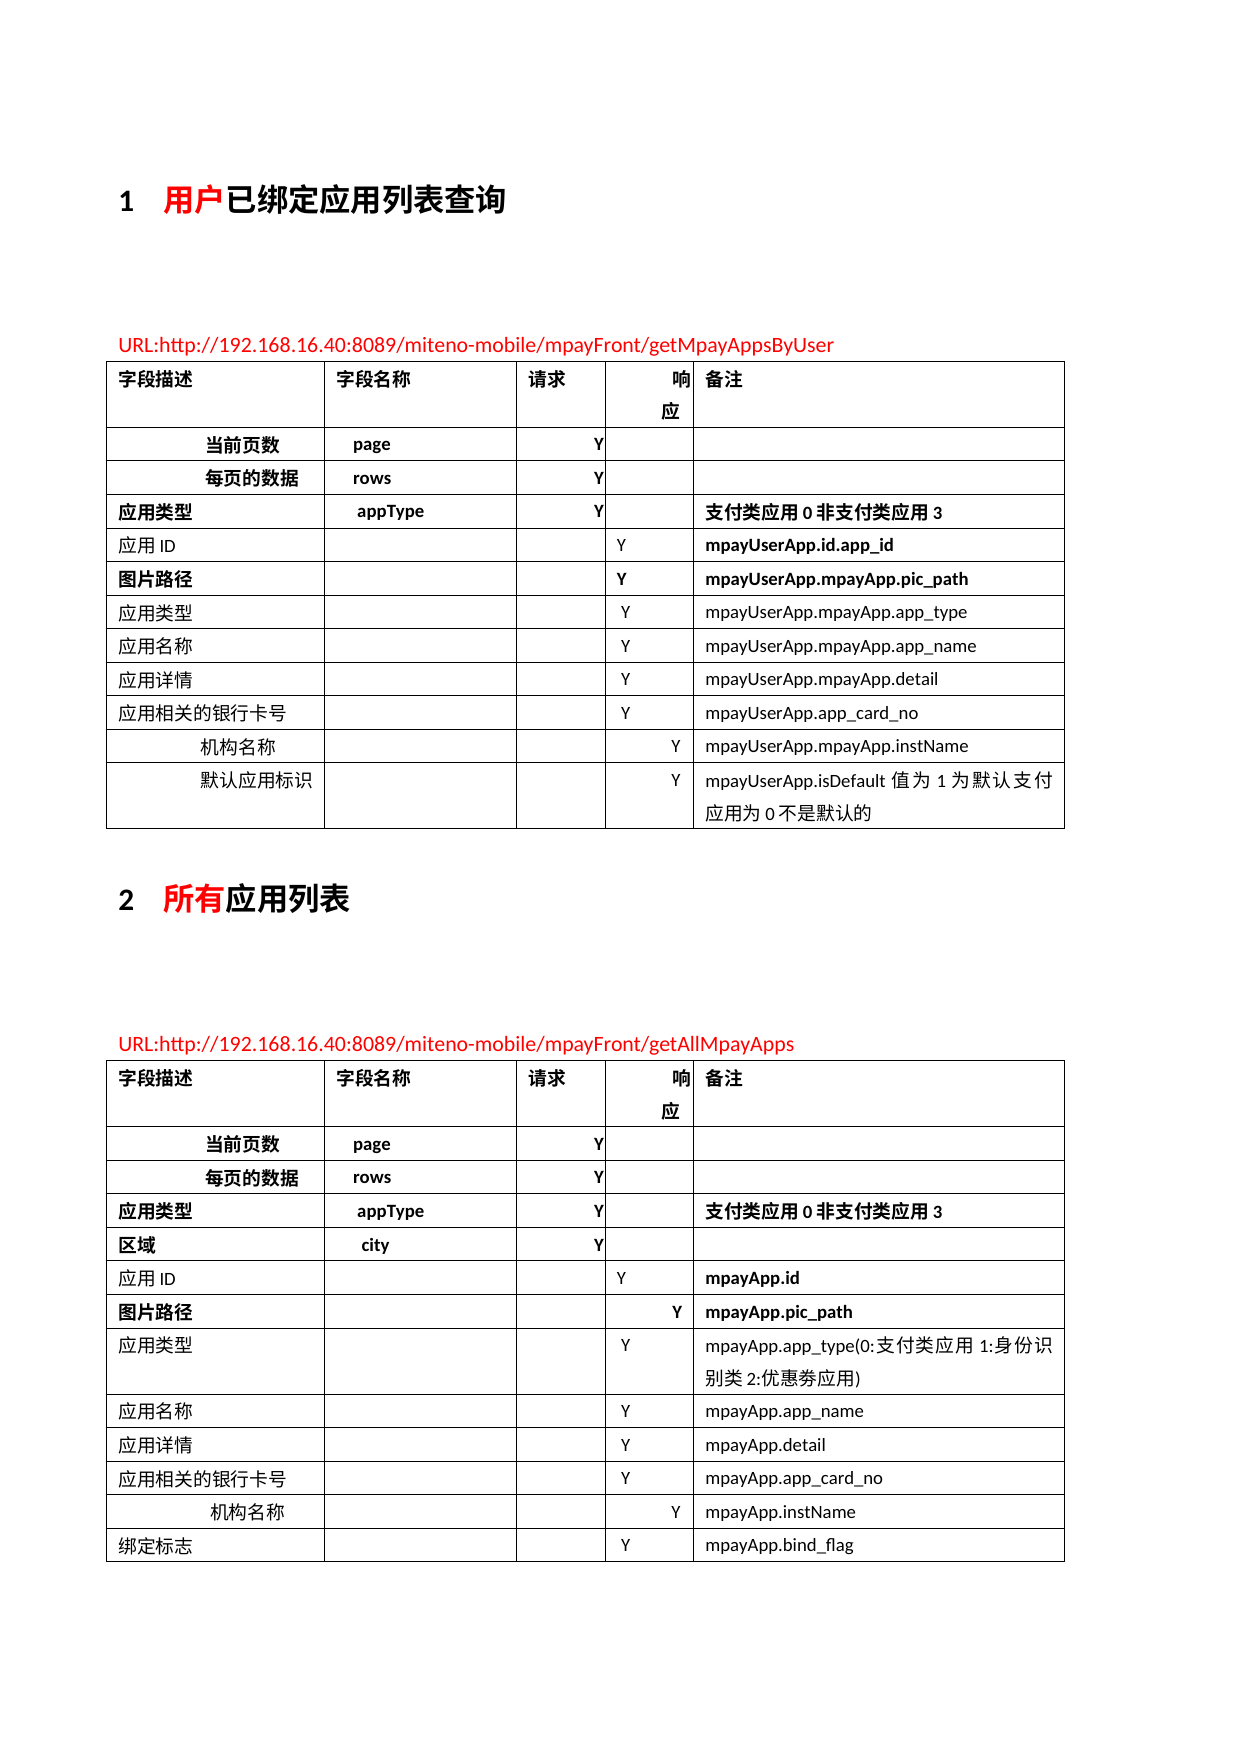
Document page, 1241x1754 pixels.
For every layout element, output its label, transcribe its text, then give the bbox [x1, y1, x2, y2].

table_cell [606, 1161, 693, 1193]
table_cell [325, 1495, 516, 1528]
table_cell Y [517, 428, 605, 460]
table_cell Y [606, 596, 693, 628]
table_cell Y [517, 1127, 605, 1160]
table_header 字段描述 [107, 1061, 324, 1126]
table_cell Y [606, 1428, 693, 1461]
table_cell mpayUserApp.mpayApp.instName [694, 730, 1064, 762]
table_cell [517, 1295, 605, 1327]
table_cell Y [517, 1194, 605, 1227]
table_cell Y [517, 1228, 605, 1260]
table_cell [325, 730, 516, 762]
table_cell [325, 596, 516, 628]
table_cell rows [325, 1161, 516, 1193]
table_cell [517, 1395, 605, 1427]
table_cell mpayApp.pic_path [694, 1295, 1064, 1327]
table_cell Y [606, 696, 693, 729]
table_header 备注 [694, 362, 1064, 427]
table_cell Y [606, 1395, 693, 1427]
table_cell mpayApp.bind_flag [694, 1529, 1064, 1561]
table_cell Y [606, 1462, 693, 1494]
table_cell 应用名称 [107, 629, 324, 662]
table_cell Y [606, 1261, 693, 1294]
table_cell 应用相关的银行卡号 [107, 696, 324, 729]
table_cell Y [606, 529, 693, 561]
table_cell mpayApp.id [694, 1261, 1064, 1294]
table_cell mpayUserApp.mpayApp.app_name [694, 629, 1064, 662]
table_cell 每页的数据 [107, 461, 324, 494]
table_cell 应用类型 [107, 596, 324, 628]
table_cell 当前页数 [107, 1127, 324, 1160]
table_header 备注 [694, 1061, 1064, 1126]
table_cell [325, 1428, 516, 1461]
table_cell mpayApp.app_type(0:支付类应用1:身份识别类2:优惠劵应用) [694, 1329, 1064, 1393]
table_cell 应用ID [107, 529, 324, 561]
table_cell Y [606, 1329, 693, 1393]
table_cell mpayApp.detail [694, 1428, 1064, 1461]
table_cell Y [606, 629, 693, 662]
table_cell [517, 529, 605, 561]
table_cell [325, 763, 516, 828]
table_cell rows [325, 461, 516, 494]
table_cell [325, 696, 516, 729]
table_cell mpayApp.app_name [694, 1395, 1064, 1427]
table_cell [517, 596, 605, 628]
table_cell [325, 629, 516, 662]
table_cell 应用类型 [107, 1194, 324, 1227]
table_cell 应用相关的银行卡号 [107, 1462, 324, 1494]
table_cell mpayUserApp.mpayApp.app_type [694, 596, 1064, 628]
table_header 字段描述 [107, 362, 324, 427]
table_cell mpayApp.app_card_no [694, 1462, 1064, 1494]
table_header 响应 [606, 362, 693, 427]
table_cell [517, 1462, 605, 1494]
table_header 请求 [517, 362, 605, 427]
table_cell [325, 1261, 516, 1294]
table_cell Y [517, 1161, 605, 1193]
table_cell [694, 1127, 1064, 1160]
table_cell 应用类型 [107, 1329, 324, 1393]
table_cell 应用类型 [107, 495, 324, 527]
table_cell [517, 1329, 605, 1393]
table_cell [517, 1261, 605, 1294]
table_cell [325, 663, 516, 695]
table_cell [517, 1495, 605, 1528]
table_header 请求 [517, 1061, 605, 1126]
table_cell Y [606, 1295, 693, 1327]
table_cell [694, 1161, 1064, 1193]
table_cell [606, 1194, 693, 1227]
table_cell Y [606, 730, 693, 762]
table_cell [606, 461, 693, 494]
table_cell [517, 1529, 605, 1561]
table_cell 区域 [107, 1228, 324, 1260]
table_cell 机构名称 [107, 730, 324, 762]
text URL:http://192.168.16.40:8089/miteno-mobile/mpayFront/getAllMpayApps [118, 1028, 1053, 1060]
table_cell [606, 428, 693, 460]
table_cell 应用ID [107, 1261, 324, 1294]
table_cell mpayUserApp.app_card_no [694, 696, 1064, 729]
table_cell [606, 1127, 693, 1160]
table_cell [325, 1329, 516, 1393]
table_cell [694, 428, 1064, 460]
subtitle 用户已绑定应用列表查询 [118, 165, 1053, 230]
table_cell Y [517, 461, 605, 494]
table_cell 应用详情 [107, 1428, 324, 1461]
table_header 字段名称 [325, 1061, 516, 1126]
table_cell mpayApp.instName [694, 1495, 1064, 1528]
table_cell [325, 1295, 516, 1327]
subtitle 所有应用列表 [118, 865, 1053, 930]
table_cell 支付类应用0 非支付类应用3 [694, 495, 1064, 527]
table_cell [606, 495, 693, 527]
text URL:http://192.168.16.40:8089/miteno-mobile/mpayFront/getMpayAppsByUser [118, 328, 1053, 361]
table_cell 图片路径 [107, 1295, 324, 1327]
table_cell 图片路径 [107, 562, 324, 594]
table_cell Y [606, 562, 693, 594]
table_cell [517, 629, 605, 662]
table_header 响应 [606, 1061, 693, 1126]
table_cell 应用详情 [107, 663, 324, 695]
table_cell [517, 663, 605, 695]
table_cell [325, 1529, 516, 1561]
table_cell [694, 1228, 1064, 1260]
table_cell 支付类应用0 非支付类应用3 [694, 1194, 1064, 1227]
table_cell Y [606, 763, 693, 828]
table_cell Y [606, 1529, 693, 1561]
table_cell 应用名称 [107, 1395, 324, 1427]
table_cell Y [606, 1495, 693, 1528]
table_cell [325, 529, 516, 561]
table_cell 当前页数 [107, 428, 324, 460]
table_cell mpayUserApp.mpayApp.detail [694, 663, 1064, 695]
table_cell city [325, 1228, 516, 1260]
table_cell Y [606, 663, 693, 695]
table_cell page [325, 1127, 516, 1160]
table_cell mpayUserApp.id.app_id [694, 529, 1064, 561]
table_cell [325, 1462, 516, 1494]
table_cell Y [517, 495, 605, 527]
table_cell appType [325, 495, 516, 527]
table_cell [517, 730, 605, 762]
table_cell 每页的数据 [107, 1161, 324, 1193]
table_cell [517, 1428, 605, 1461]
table_cell [517, 696, 605, 729]
table_cell [694, 461, 1064, 494]
table_cell [325, 562, 516, 594]
table_cell appType [325, 1194, 516, 1227]
table_cell 默认应用标识 [107, 763, 324, 828]
table_cell [325, 1395, 516, 1427]
table_cell 绑定标志 [107, 1529, 324, 1561]
table_cell [517, 763, 605, 828]
table_cell [517, 562, 605, 594]
table_cell page [325, 428, 516, 460]
table_header 字段名称 [325, 362, 516, 427]
table_cell mpayUserApp.mpayApp.pic_path [694, 562, 1064, 594]
table_cell [606, 1228, 693, 1260]
table_cell mpayUserApp.isDefault值为1为默认支付应用为0不是默认的 [694, 763, 1064, 828]
table_cell 机构名称 [107, 1495, 324, 1528]
